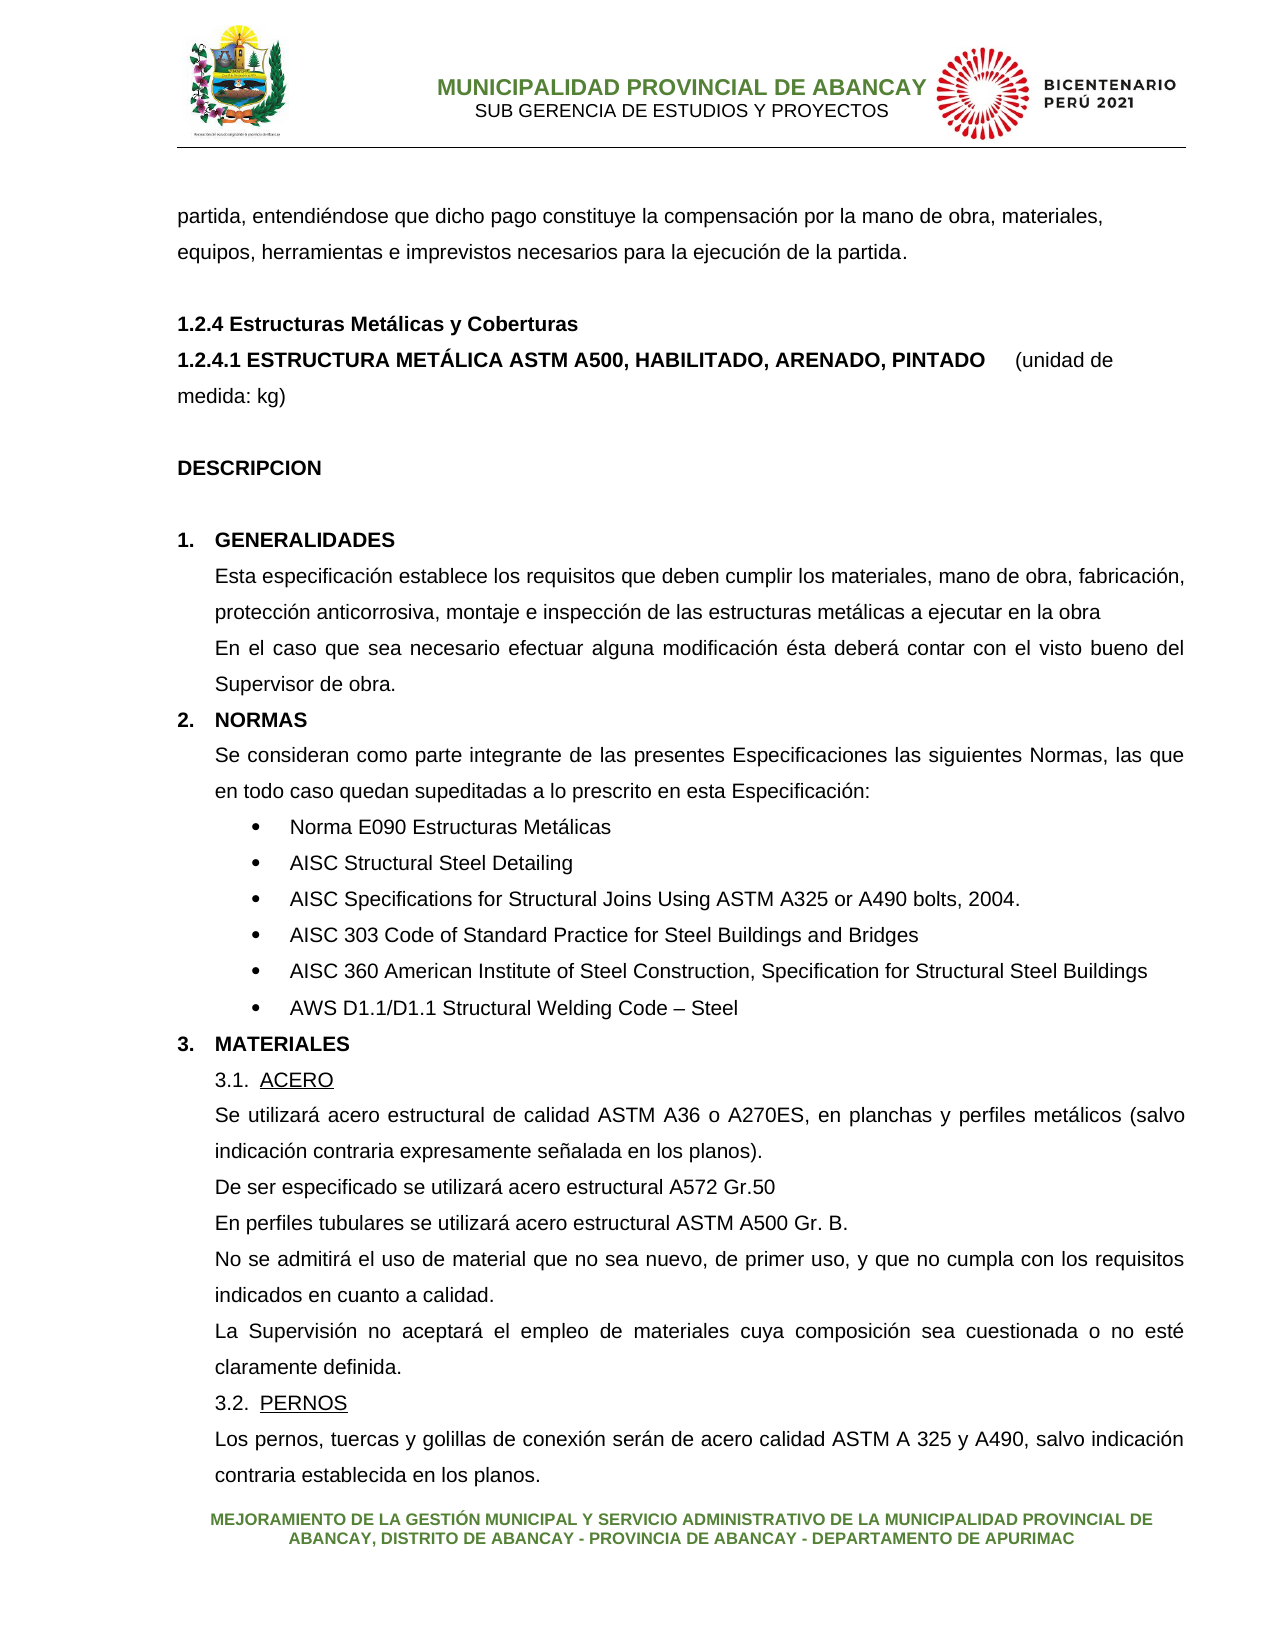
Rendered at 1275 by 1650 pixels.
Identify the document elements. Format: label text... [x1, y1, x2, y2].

text 1.2.4.1 ESTRUCTURA METÁLICA ASTM A500, HABILITADO, ARENADO, PINTADO (unidad de medida: kg) [177, 348, 1186, 408]
text 1.2.4 Estructuras Metálicas y Coberturas [177, 312, 1186, 336]
list AISC Structural Steel Detailing [252, 851, 1186, 875]
text DESCRIPCION [177, 456, 1186, 480]
list AWS D1.1/D1.1 Structural Welding Code – Steel [252, 995, 1186, 1019]
text Se utilizará acero estructural de calidad ASTM A36 o A270ES, en planchas y perfiles metálicos (salvo indicación contraria expresamente señalada en los planos). [214, 1103, 1186, 1163]
list AISC 360 American Institute of Steel Construction, Specification for Structural Steel Buildings [252, 959, 1186, 983]
picture [177, 25, 290, 141]
list Norma E090 Estructuras Metálicas [252, 815, 1186, 839]
list NORMAS [177, 707, 1186, 731]
text Los pernos, tuercas y golillas de conexión serán de acero calidad ASTM A 325 y A490, salvo indicación contraria establecida en los planos. [214, 1427, 1186, 1487]
text Esta especificación establece los requisitos que deben cumplir los materiales, mano de obra, fabricación, protección anticorrosiva, montaje e inspección de las estructuras metálicas a ejecutar en la obra [214, 564, 1186, 623]
list GENERALIDADES [177, 528, 1186, 552]
text No se admitirá el uso de material que no sea nuevo, de primer uso, y que no cumpla con los requisitos indicados en cuanto a calidad. [214, 1247, 1186, 1307]
text De ser especificado se utilizará acero estructural A572 Gr.50 [214, 1175, 1186, 1199]
list AISC Specifications for Structural Joins Using ASTM A325 or A490 bolts, 2004. [252, 887, 1186, 911]
list PERNOS [214, 1391, 1186, 1415]
list ACERO [214, 1067, 1186, 1091]
text Se consideran como parte integrante de las presentes Especificaciones las siguientes Normas, las que en todo caso quedan supeditadas a lo prescrito en esta Especificación: [214, 743, 1186, 803]
list MATERIALES [177, 1031, 1186, 1055]
list AISC 303 Code of Standard Practice for Steel Buildings and Bridges [252, 923, 1186, 947]
picture [928, 37, 1181, 143]
text En perfiles tubulares se utilizará acero estructural ASTM A500 Gr. B. [214, 1211, 1186, 1235]
text La Supervisión no aceptará el empleo de materiales cuya composición sea cuestionada o no esté claramente definida. [214, 1319, 1186, 1379]
text En el caso que sea necesario efectuar alguna modificación ésta deberá contar con el visto bueno del Supervisor de obra. [214, 636, 1186, 695]
